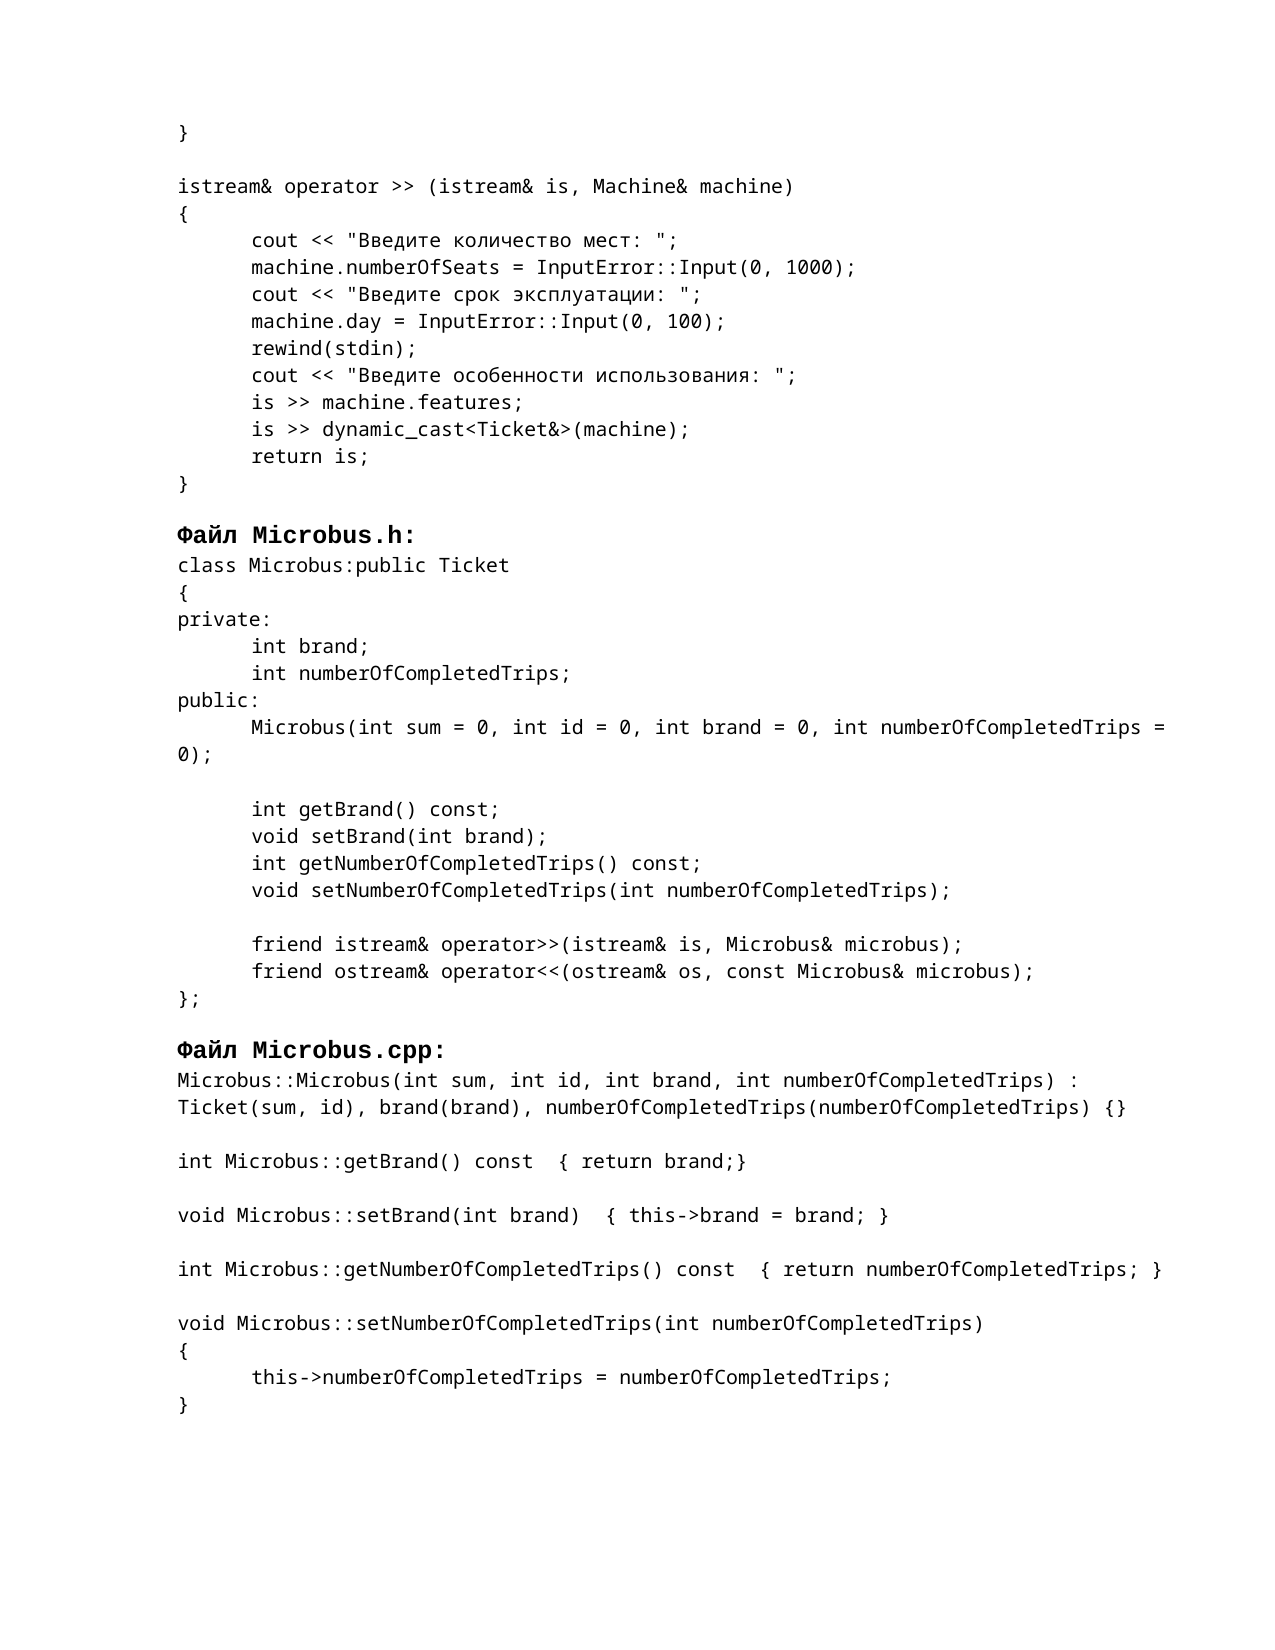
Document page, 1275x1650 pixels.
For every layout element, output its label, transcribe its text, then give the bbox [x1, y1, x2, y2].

text this->numberOfCompletedTrips = numberOfCompletedTrips; [177, 1363, 1186, 1390]
text void setBrand(int brand); [177, 822, 1186, 849]
text int getNumberOfCompletedTrips() const; [177, 849, 1186, 876]
text friend istream& operator>>(istream& is, Microbus& microbus); [177, 930, 1186, 957]
text int getBrand() const; [177, 795, 1186, 822]
text } [177, 1390, 1186, 1417]
text cout << "Введите особенности использования: "; [177, 361, 1186, 388]
text void setNumberOfCompletedTrips(int numberOfCompletedTrips); [177, 876, 1186, 903]
text istream& operator >> (istream& is, Machine& machine) [177, 172, 1186, 199]
text } [177, 118, 1186, 145]
text Microbus(int sum = 0, int id = 0, int brand = 0, int numberOfCompletedTrips = 0); [177, 713, 1186, 767]
text int Microbus::getNumberOfCompletedTrips() const { return numberOfCompletedTrips; } [177, 1255, 1186, 1282]
text Файл Microbus.cpp: [177, 1038, 1186, 1066]
text int Microbus::getBrand() const { return brand;} [177, 1147, 1186, 1174]
text { [177, 199, 1186, 226]
text { [177, 578, 1186, 605]
text is >> machine.features; [177, 388, 1186, 415]
text machine.numberOfSeats = InputError::Input(0, 1000); [177, 253, 1186, 280]
text public: [177, 686, 1186, 713]
text return is; [177, 442, 1186, 469]
text cout << "Введите количество мест: "; [177, 226, 1186, 253]
text { [177, 1336, 1186, 1363]
text private: [177, 605, 1186, 632]
text is >> dynamic_cast<Ticket&>(machine); [177, 415, 1186, 442]
text int brand; [177, 632, 1186, 659]
text int numberOfCompletedTrips; [177, 659, 1186, 686]
text machine.day = InputError::Input(0, 100); [177, 307, 1186, 334]
text Microbus::Microbus(int sum, int id, int brand, int numberOfCompletedTrips) : Ticket(sum, id), brand(brand), numberOfCompletedTrips(numberOfCompletedTrips) {} [177, 1066, 1186, 1120]
text void Microbus::setBrand(int brand) { this->brand = brand; } [177, 1201, 1186, 1228]
text class Microbus:public Ticket [177, 551, 1186, 578]
text Файл Microbus.h: [177, 523, 1186, 551]
text } [177, 469, 1186, 496]
text friend ostream& operator<<(ostream& os, const Microbus& microbus); [177, 957, 1186, 984]
text cout << "Введите срок эксплуатации: "; [177, 280, 1186, 307]
text rewind(stdin); [177, 334, 1186, 361]
text void Microbus::setNumberOfCompletedTrips(int numberOfCompletedTrips) [177, 1309, 1186, 1336]
text }; [177, 984, 1186, 1011]
